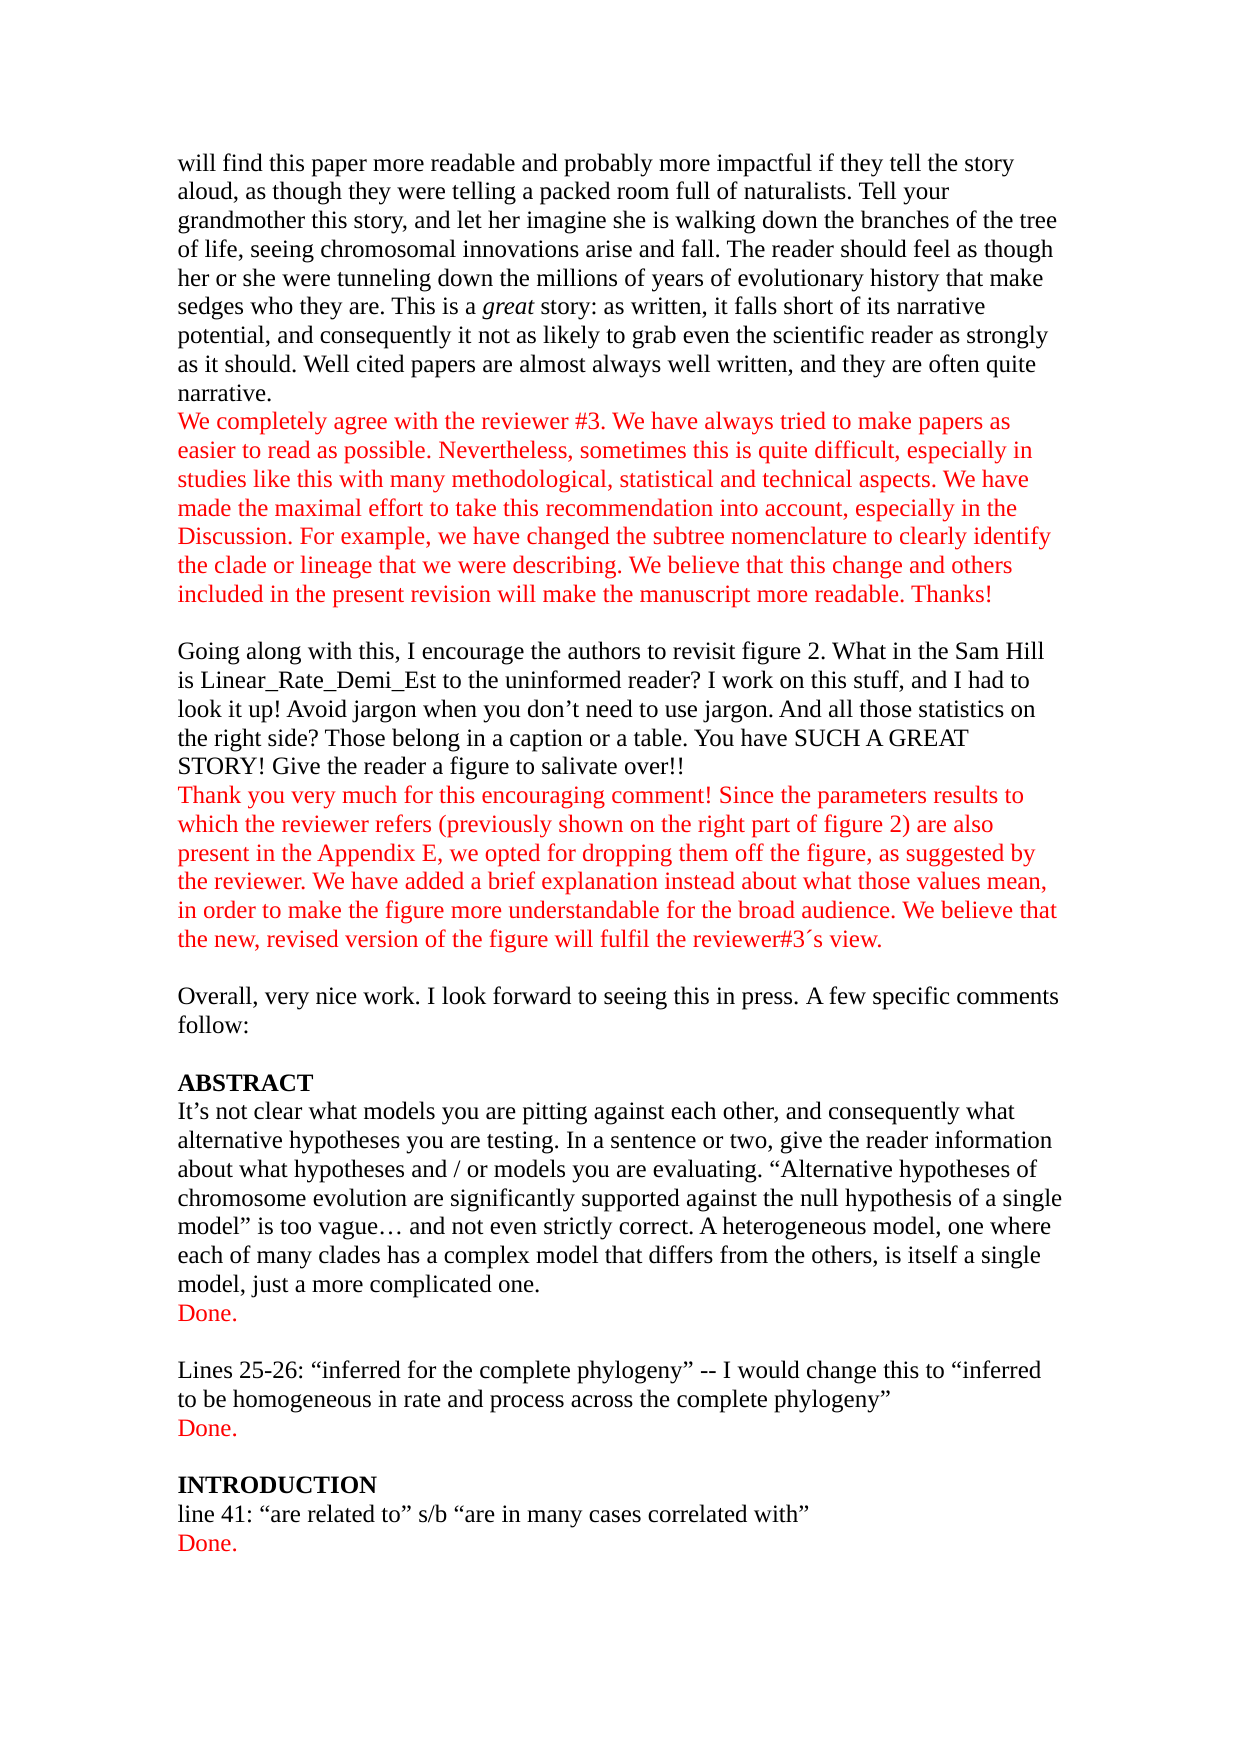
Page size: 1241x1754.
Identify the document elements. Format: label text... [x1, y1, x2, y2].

text Overall, very nice work. I look forward to seeing this in press. A few specific comments follow: [177, 981, 1063, 1039]
text Done. [177, 1528, 1063, 1556]
text Going along with this, I encourage the authors to revisit figure 2. What in the Sam Hill is Linear_Rate_Demi_Est to the uninformed reader? I work on this stuff, and I had to look it up! Avoid jargon when you don’t need to use jargon. And all those statistics on the right side? Those belong in a caption or a table. You have SUCH A GREAT STORY! Give the reader a figure to salivate over!! [177, 636, 1063, 780]
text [177, 148, 1063, 406]
text ABSTRACT [177, 1068, 1063, 1096]
text It’s not clear what models you are pitting against each other, and consequently what alternative hypotheses you are testing. In a sentence or two, give the reader information about what hypotheses and / or models you are evaluating. “Alternative hypotheses of chromosome evolution are significantly supported against the null hypothesis of a single model” is too vague… and not even strictly correct. A heterogeneous model, one where each of many clades has a complex model that differs from the others, is itself a single model, just a more complicated one. [177, 1096, 1063, 1298]
text We completely agree with the reviewer #3. We have always tried to make papers as easier to read as possible. Nevertheless, sometimes this is quite difficult, especially in studies like this with many methodological, statistical and technical aspects. We have made the maximal effort to take this recommendation into account, especially in the Discussion. For example, we have changed the subtree nomenclature to clearly identify the clade or lineage that we were describing. We believe that this change and others included in the present revision will make the manuscript more readable. Thanks! [177, 406, 1063, 608]
text Done. [177, 1413, 1063, 1441]
text Thank you very much for this encouraging comment! Since the parameters results to which the reviewer refers (previously shown on the right part of figure 2) are also present in the Appendix E, we opted for dropping them off the figure, as suggested by the reviewer. We have added a brief explanation instead about what those values mean, in order to make the figure more understandable for the broad audience. We believe that the new, revised version of the figure will fulfil the reviewer#3´s view. [177, 780, 1063, 953]
text Lines 25-26: “inferred for the complete phylogeny” -- I would change this to “inferred to be homogeneous in rate and process across the complete phylogeny” [177, 1355, 1063, 1413]
text line 41: “are related to” s/b “are in many cases correlated with” [177, 1499, 1063, 1528]
text Done. [177, 1298, 1063, 1326]
text INTRODUCTION [177, 1470, 1063, 1499]
